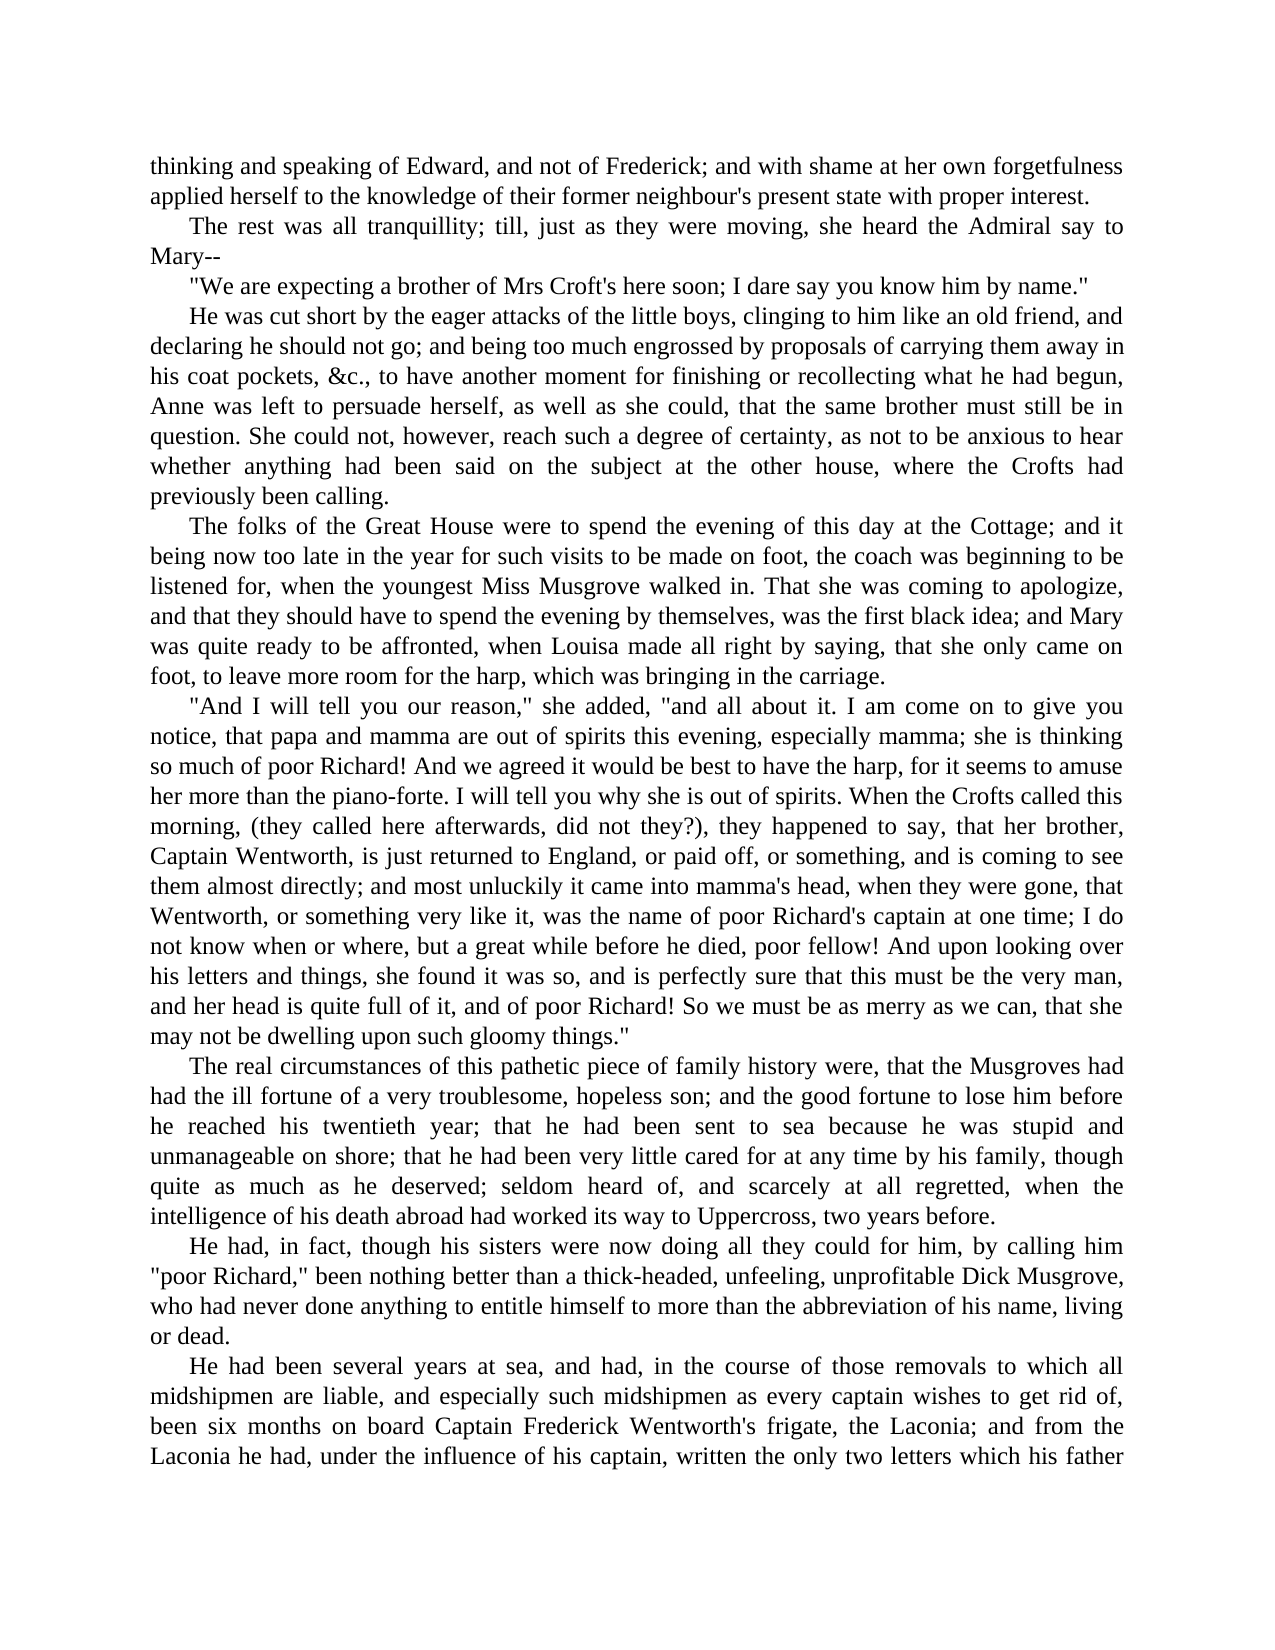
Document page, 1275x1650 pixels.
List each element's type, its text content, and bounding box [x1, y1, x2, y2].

text The rest was all tranquillity; till, just as they were moving, she heard the Admiral say to Mary-- [150, 210, 1125, 270]
text "We are expecting a brother of Mrs Croft's here soon; I dare say you know him by name." [150, 270, 1125, 300]
text "And I will tell you our reason," she added, "and all about it. I am come on to give you notice, that papa and mamma are out of spirits this evening, especially mamma; she is thinking so much of poor Richard! And we agreed it would be best to have the harp, for it seems to amuse her more than the piano-forte. I will tell you why she is out of spirits. When the Crofts called this morning, (they called here afterwards, did not they?), they happened to say, that her brother, Captain Wentworth, is just returned to England, or paid off, or something, and is coming to see them almost directly; and most unluckily it came into mamma's head, when they were gone, that Wentworth, or something very like it, was the name of poor Richard's captain at one time; I do not know when or where, but a great while before he died, poor fellow! And upon looking over his letters and things, she found it was so, and is perfectly sure that this must be the very man, and her head is quite full of it, and of poor Richard! So we must be as merry as we can, that she may not be dwelling upon such gloomy things." [150, 690, 1125, 1050]
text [150, 1350, 1125, 1470]
text The folks of the Great House were to spend the evening of this day at the Cottage; and it being now too late in the year for such visits to be made on foot, the coach was beginning to be listened for, when the youngest Miss Musgrove walked in. That she was coming to apologize, and that they should have to spend the evening by themselves, was the first black idea; and Mary was quite ready to be affronted, when Louisa made all right by saying, that she only came on foot, to leave more room for the harp, which was bringing in the carriage. [150, 510, 1125, 690]
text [150, 150, 1125, 210]
text The real circumstances of this pathetic piece of family history were, that the Musgroves had had the ill fortune of a very troublesome, hopeless son; and the good fortune to lose him before he reached his twentieth year; that he had been sent to sea because he was stupid and unmanageable on shore; that he had been very little cared for at any time by his family, though quite as much as he deserved; seldom heard of, and scarcely at all regretted, when the intelligence of his death abroad had worked its way to Uppercross, two years before. [150, 1050, 1125, 1230]
text He had, in fact, though his sisters were now doing all they could for him, by calling him "poor Richard," been nothing better than a thick-headed, unfeeling, unprofitable Dick Musgrove, who had never done anything to entitle himself to more than the abbreviation of his name, living or dead. [150, 1230, 1125, 1350]
text He was cut short by the eager attacks of the little boys, clinging to him like an old friend, and declaring he should not go; and being too much engrossed by proposals of carrying them away in his coat pockets, &c., to have another moment for finishing or recollecting what he had begun, Anne was left to persuade herself, as well as she could, that the same brother must still be in question. She could not, however, reach such a degree of certainty, as not to be anxious to hear whether anything had been said on the subject at the other house, where the Crofts had previously been calling. [150, 300, 1125, 510]
